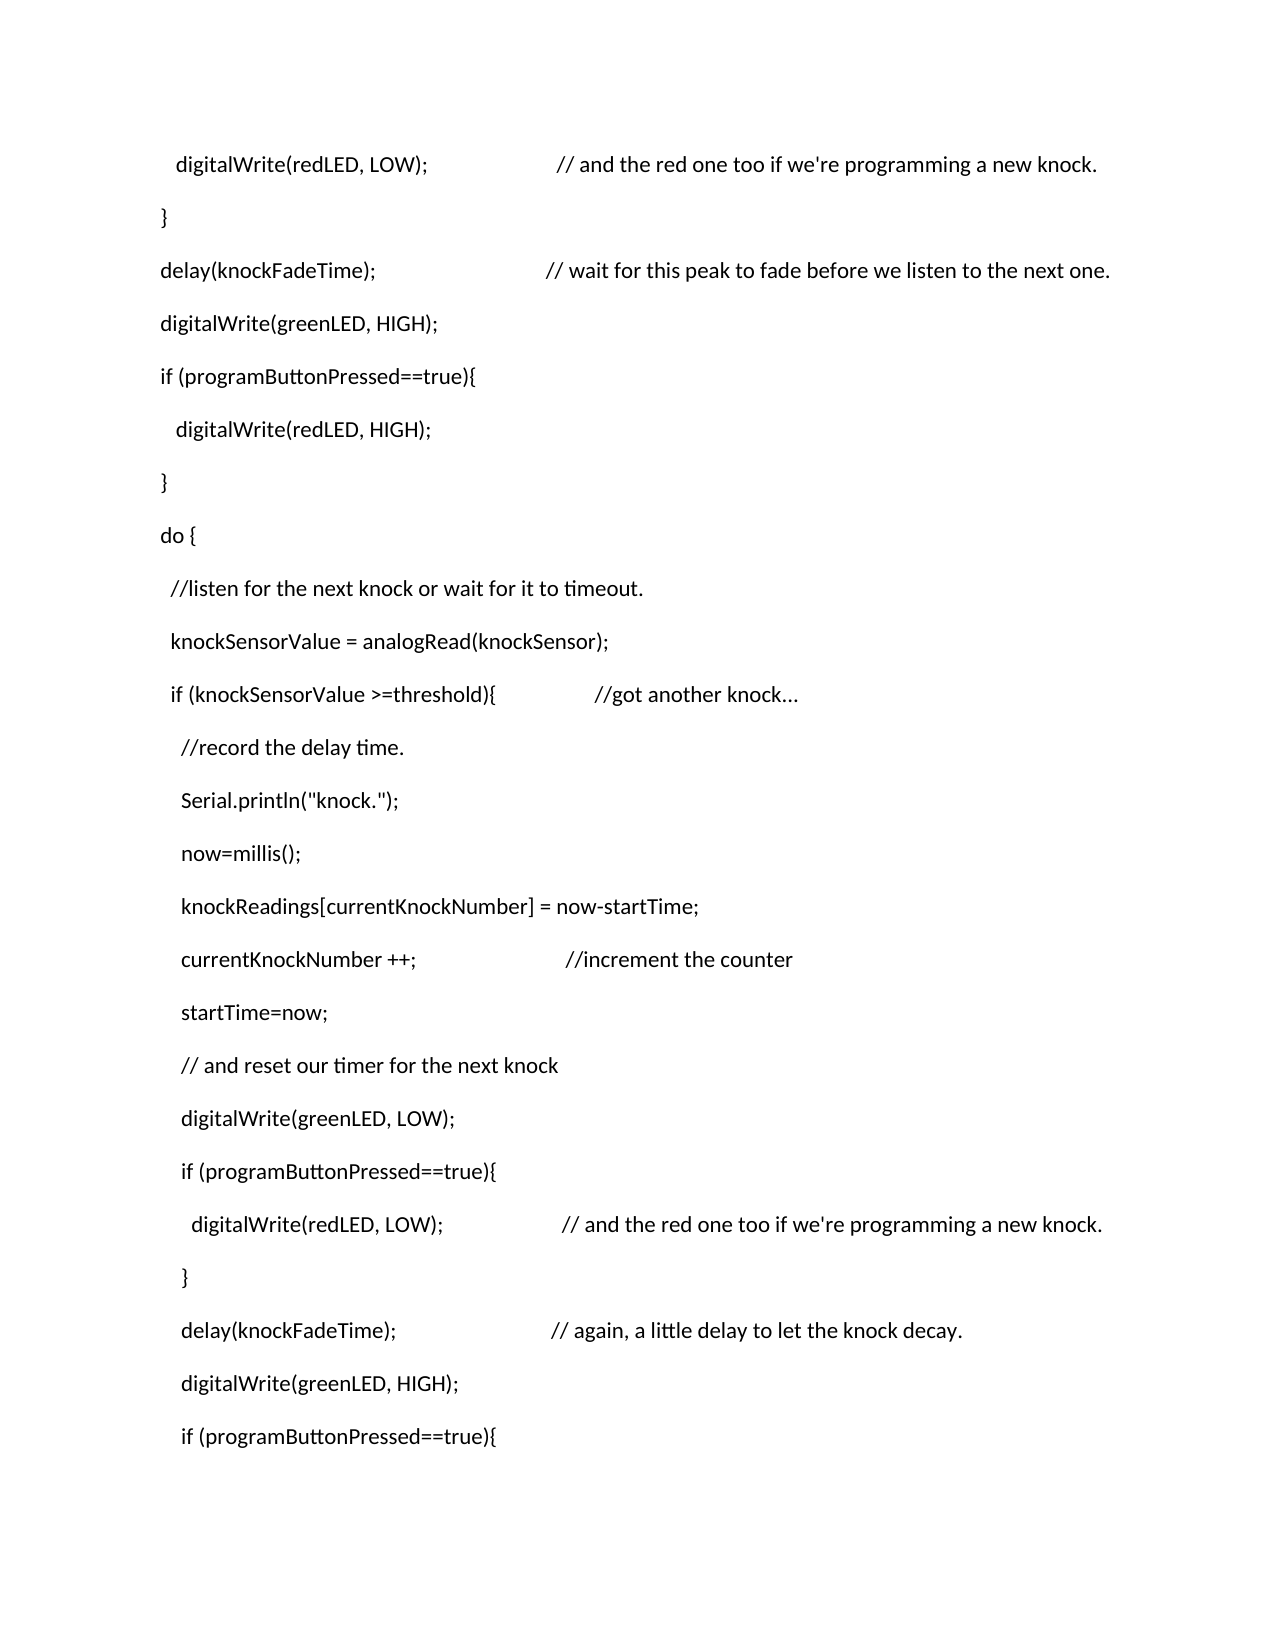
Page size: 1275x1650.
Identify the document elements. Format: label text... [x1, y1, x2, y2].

text if (knockSensorValue >=threshold){ //got another knock... [150, 680, 1125, 708]
text startTime=now; [150, 998, 1125, 1026]
text delay(knockFadeTime); // wait for this peak to fade before we listen to the next one. [150, 256, 1125, 284]
text digitalWrite(redLED, HIGH); [150, 415, 1125, 443]
text } [150, 203, 1125, 231]
text digitalWrite(greenLED, HIGH); [150, 309, 1125, 337]
text // and reset our timer for the next knock [150, 1051, 1125, 1079]
text knockReadings[currentKnockNumber] = now-startTime; [150, 892, 1125, 920]
text Serial.println("knock."); [150, 786, 1125, 814]
text if (programButtonPressed==true){ [150, 362, 1125, 390]
text } [150, 1263, 1125, 1291]
text currentKnockNumber ++; //increment the counter [150, 945, 1125, 973]
text if (programButtonPressed==true){ [150, 1157, 1125, 1185]
text now=millis(); [150, 839, 1125, 867]
text digitalWrite(redLED, LOW); // and the red one too if we're programming a new knock. [150, 1210, 1125, 1238]
text digitalWrite(greenLED, LOW); [150, 1104, 1125, 1132]
text //record the delay time. [150, 733, 1125, 761]
text knockSensorValue = analogRead(knockSensor); [150, 627, 1125, 655]
text delay(knockFadeTime); // again, a little delay to let the knock decay. [150, 1316, 1125, 1344]
text do { [150, 521, 1125, 549]
text digitalWrite(redLED, LOW); // and the red one too if we're programming a new knock. [150, 150, 1125, 178]
text digitalWrite(greenLED, HIGH); [150, 1369, 1125, 1397]
text //listen for the next knock or wait for it to timeout. [150, 574, 1125, 602]
text if (programButtonPressed==true){ [150, 1422, 1125, 1451]
text } [150, 468, 1125, 496]
